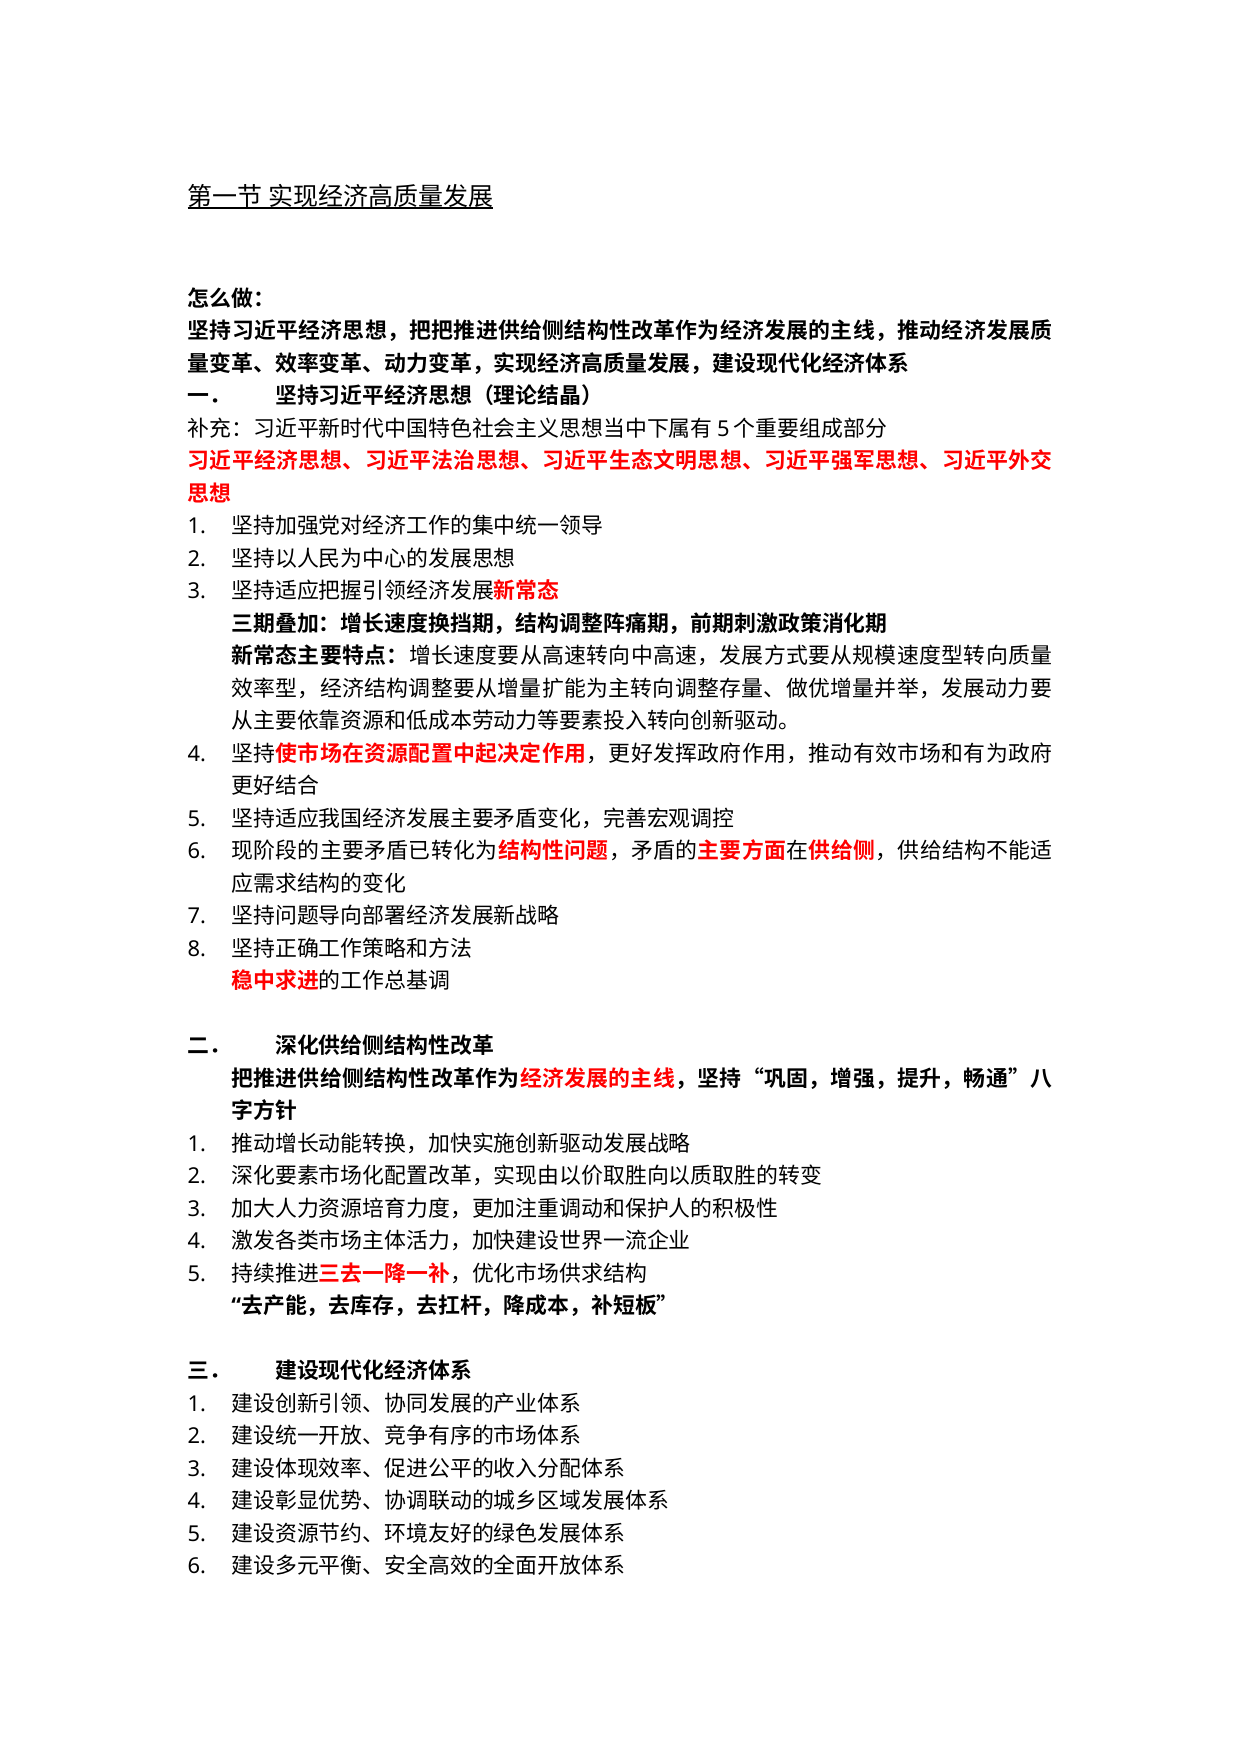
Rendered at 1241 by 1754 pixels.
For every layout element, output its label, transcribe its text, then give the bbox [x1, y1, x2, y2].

list 深化要素市场化配置改革，实现由以价取胜向以质取胜的转变 [187, 1158, 1053, 1191]
list 建设多元平衡、安全高效的全面开放体系 [187, 1548, 1053, 1581]
list 深化供给侧结构性改革 [187, 1028, 1053, 1061]
list 建设资源节约、环境友好的绿色发展体系 [187, 1516, 1053, 1548]
list 坚持以人民为中心的发展思想 [187, 541, 1053, 573]
list 建设体现效率、促进公平的收入分配体系 [187, 1451, 1053, 1483]
list 坚持问题导向部署经济发展新战略 [187, 898, 1053, 931]
list 持续推进三去一降一补，优化市场供求结构 [187, 1256, 1053, 1288]
list 建设现代化经济体系 [187, 1353, 1053, 1386]
list 坚持加强党对经济工作的集中统一领导 [187, 508, 1053, 541]
text 怎么做： [187, 281, 1053, 313]
list 把推进供给侧结构性改革作为经济发展的主线，坚持“巩固，增强，提升，畅通”八字方针 [231, 1061, 1053, 1126]
list 推动增长动能转换，加快实施创新驱动发展战略 [187, 1126, 1053, 1158]
list 建设创新引领、协同发展的产业体系 [187, 1386, 1053, 1418]
text 坚持习近平经济思想，把把推进供给侧结构性改革作为经济发展的主线，推动经济发展质量变革、效率变革、动力变革，实现经济高质量发展，建设现代化经济体系 [187, 313, 1053, 378]
text 补充：习近平新时代中国特色社会主义思想当中下属有5个重要组成部分 [187, 411, 1053, 443]
list 坚持习近平经济思想（理论结晶） [187, 378, 1053, 411]
list 坚持适应我国经济发展主要矛盾变化，完善宏观调控 [187, 801, 1053, 833]
list 激发各类市场主体活力，加快建设世界一流企业 [187, 1223, 1053, 1256]
list 加大人力资源培育力度，更加注重调动和保护人的积极性 [187, 1191, 1053, 1223]
list 建设统一开放、竞争有序的市场体系 [187, 1418, 1053, 1451]
text 习近平经济思想、习近平法治思想、习近平生态文明思想、习近平强军思想、习近平外交思想 [187, 443, 1053, 508]
list 建设彰显优势、协调联动的城乡区域发展体系 [187, 1483, 1053, 1516]
list 新常态主要特点：增长速度要从高速转向中高速，发展方式要从规模速度型转向质量效率型，经济结构调整要从增量扩能为主转向调整存量、做优增量并举，发展动力要从主要依靠资源和低成本劳动力等要素投入转向创新驱动。 [231, 638, 1053, 736]
list 稳中求进的工作总基调 [231, 963, 1053, 996]
list 坚持适应把握引领经济发展新常态 [187, 573, 1053, 606]
list 三期叠加：增长速度换挡期，结构调整阵痛期，前期刺激政策消化期 [231, 606, 1053, 638]
list 现阶段的主要矛盾已转化为结构性问题，矛盾的主要方面在供给侧，供给结构不能适应需求结构的变化 [187, 833, 1053, 898]
subtitle 第一节 实现经济高质量发展 [187, 162, 1053, 227]
list 坚持正确工作策略和方法 [187, 931, 1053, 963]
list “去产能，去库存，去扛杆，降成本，补短板” [231, 1288, 1053, 1321]
list 坚持使市场在资源配置中起决定作用，更好发挥政府作用，推动有效市场和有为政府更好结合 [187, 736, 1053, 801]
